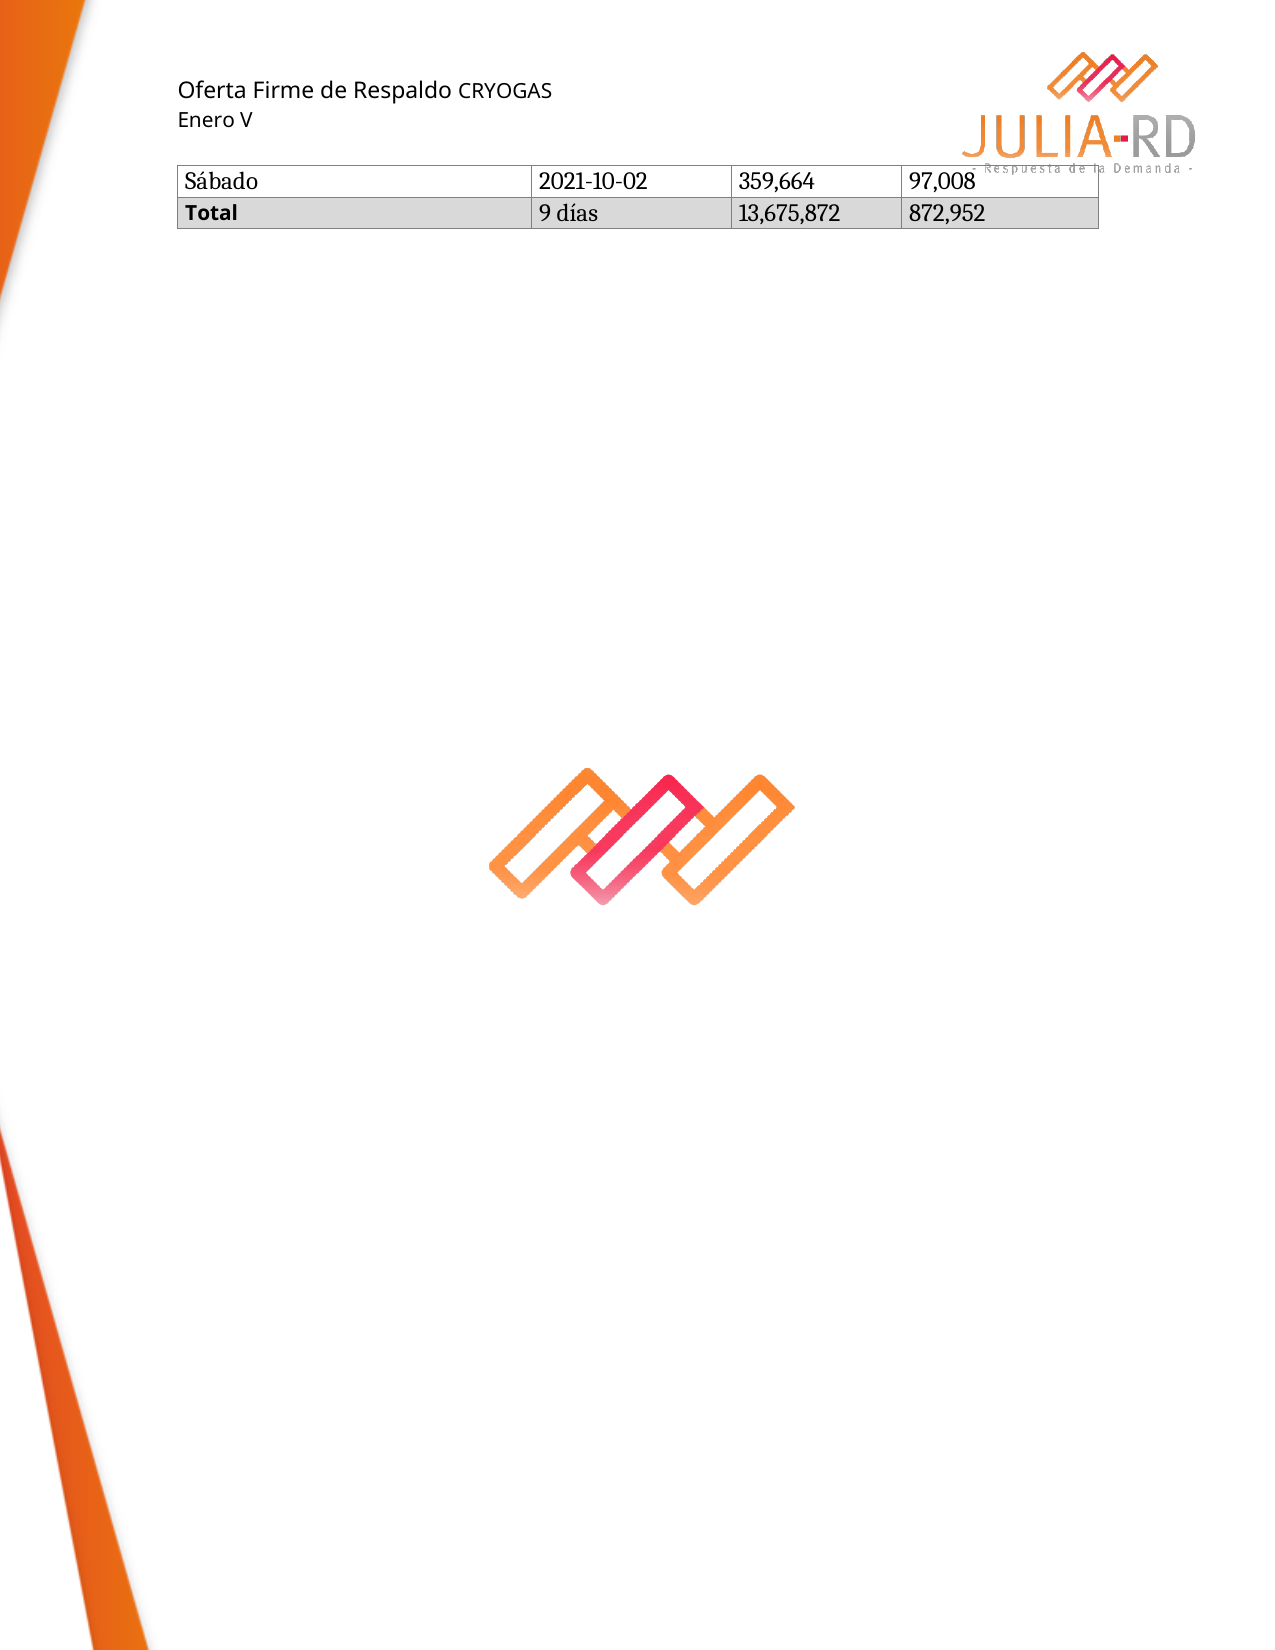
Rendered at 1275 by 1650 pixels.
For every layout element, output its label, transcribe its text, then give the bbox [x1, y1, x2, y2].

table_cell 97,008 [902, 166, 1098, 197]
picture [453, 746, 822, 922]
table_cell Sábado [178, 166, 531, 197]
picture [885, 0, 1271, 233]
table_cell Total [178, 198, 531, 228]
table_cell 13,675,872 [732, 198, 901, 228]
table_cell 2021-10-02 [532, 166, 731, 197]
table_cell 9 días [532, 198, 731, 228]
table_cell 872,952 [902, 198, 1098, 228]
table_cell 359,664 [732, 166, 901, 197]
picture [0, 0, 178, 1650]
